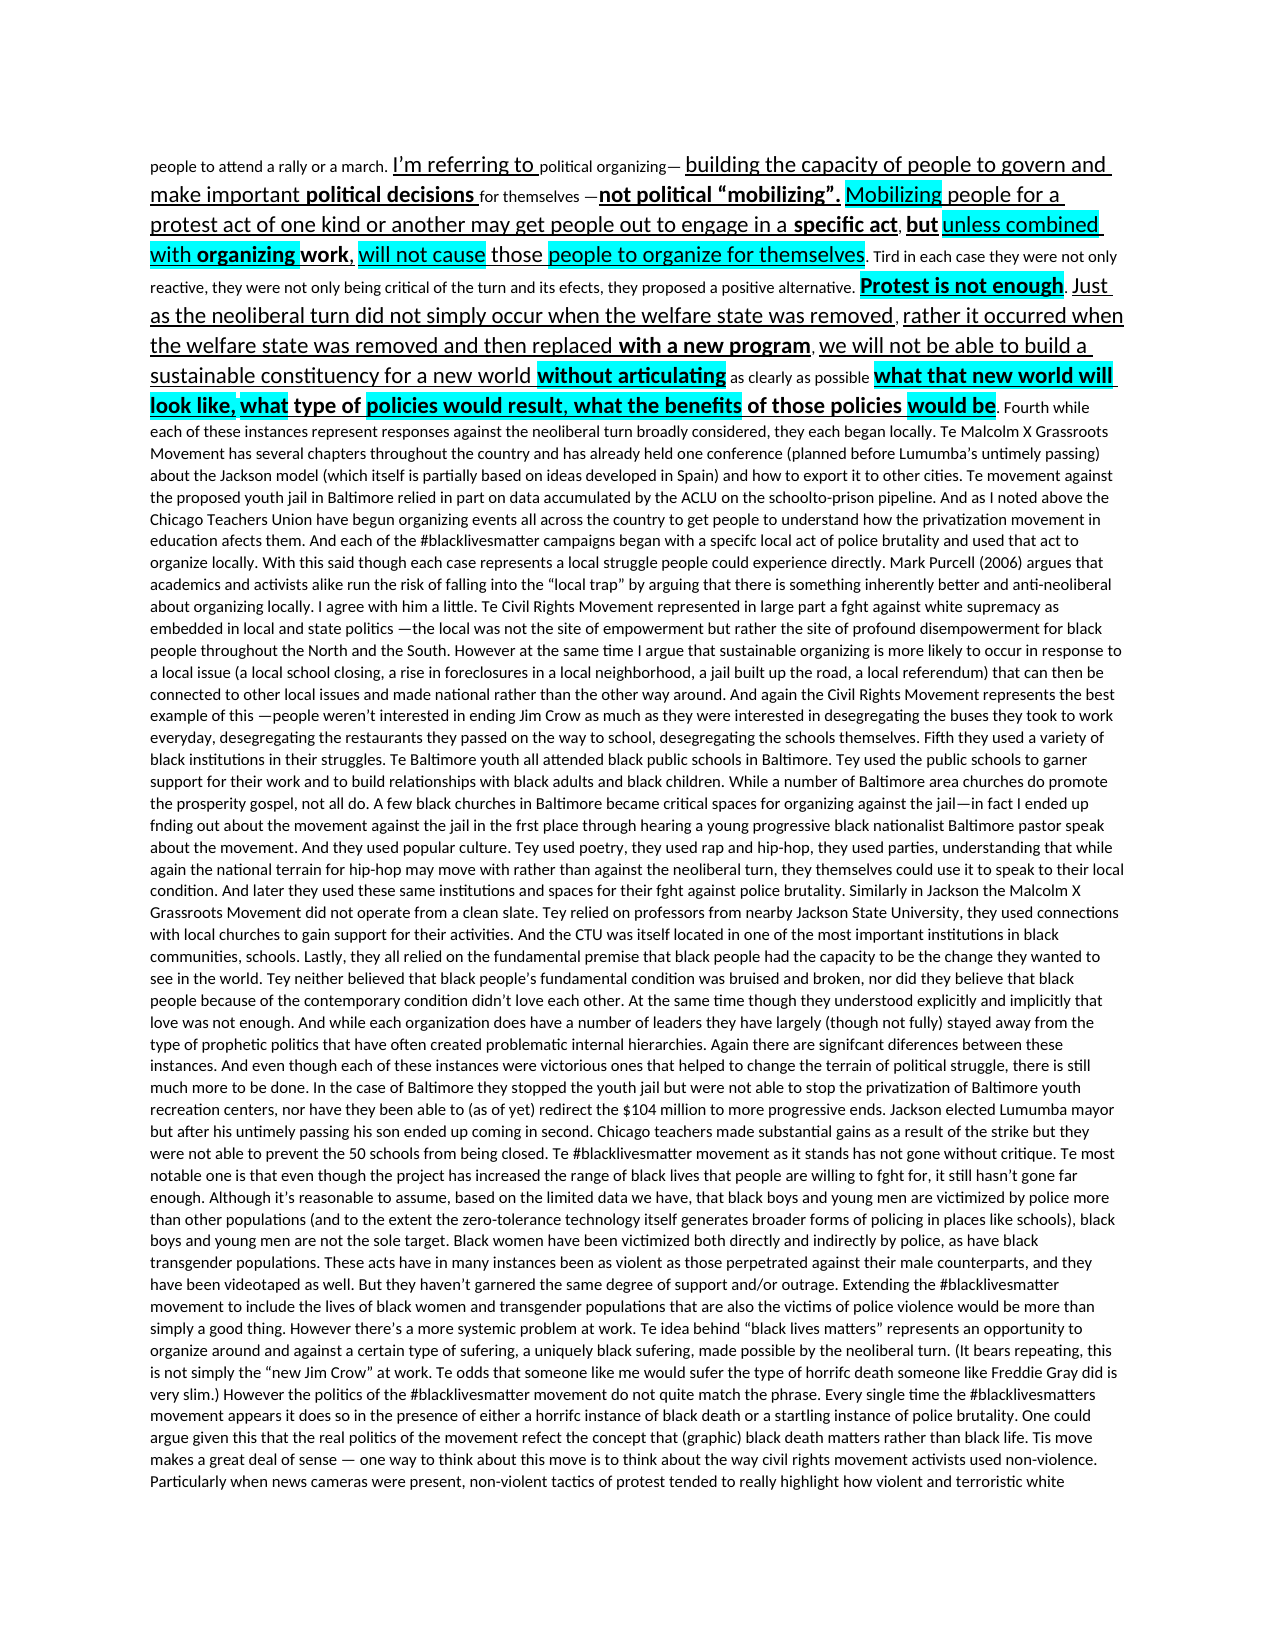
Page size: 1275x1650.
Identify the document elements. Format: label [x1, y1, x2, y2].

text [150, 150, 1125, 1492]
